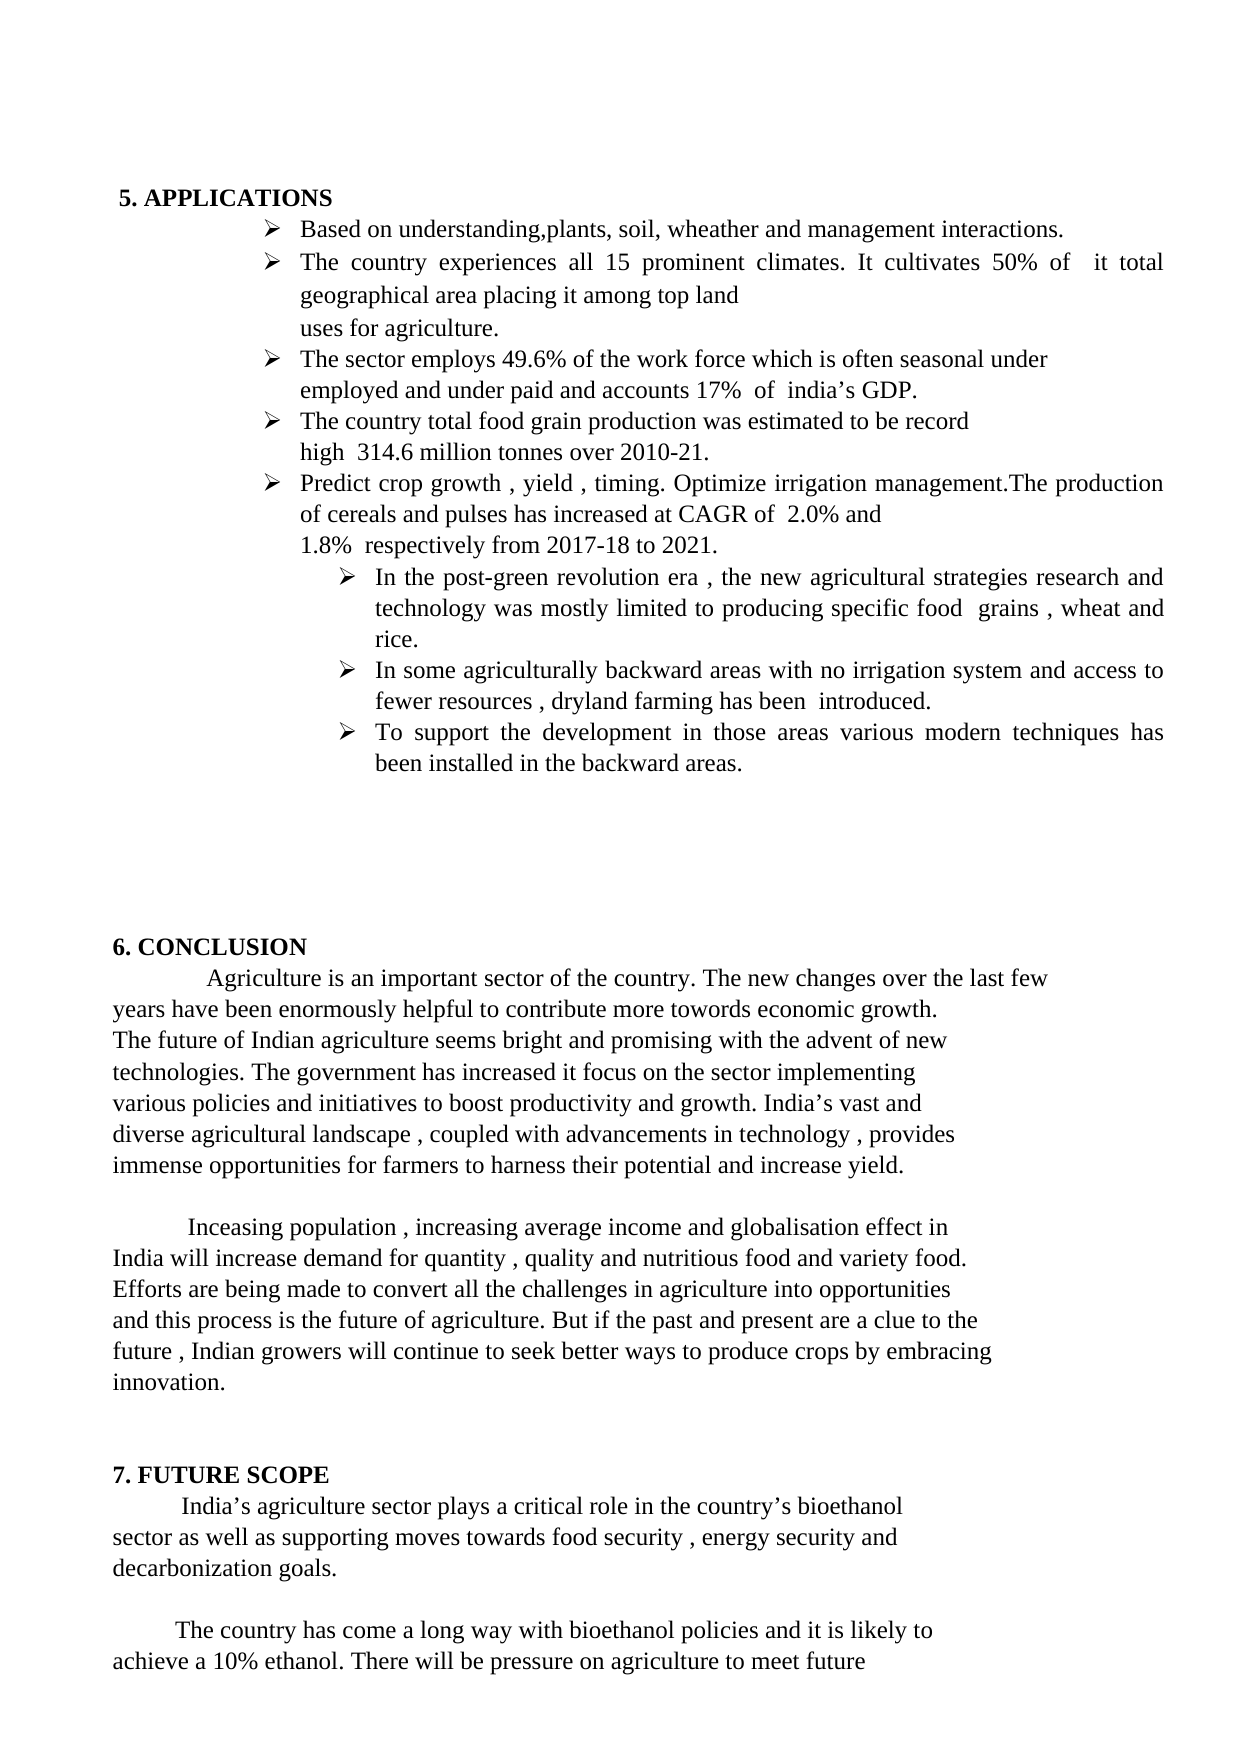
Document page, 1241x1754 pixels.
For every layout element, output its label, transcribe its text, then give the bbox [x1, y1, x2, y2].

list innovation. [112, 1367, 1165, 1396]
list sector as well as supporting moves towards food security , energy security and [112, 1522, 1165, 1551]
list technologies. The government has increased it focus on the sector implementing [112, 1057, 1165, 1085]
list 7. FUTURE SCOPE [112, 1460, 1165, 1489]
list The sector employs 49.6% of the work force which is often seasonal under [262, 344, 1165, 373]
list Based on understanding,plants, soil, wheather and management interactions. [262, 214, 1165, 243]
list various policies and initiatives to boost productivity and growth. India’s vast and [112, 1088, 1165, 1116]
list years have been enormously helpful to contribute more towords economic growth. [112, 994, 1165, 1023]
list Agriculture is an important sector of the country. The new changes over the last few [112, 963, 1165, 992]
list 6. CONCLUSION [112, 932, 1165, 961]
list high 314.6 million tonnes over 2010-21. [300, 437, 1165, 466]
list The country experiences all 15 prominent climates. It cultivates 50% of it total geographical area placing it among top land [262, 247, 1165, 309]
list To support the development in those areas various modern techniques has been installed in the backward areas. [337, 717, 1165, 777]
list 1.8% respectively from 2017-18 to 2021. [300, 531, 1165, 559]
list future , Indian growers will continue to seek better ways to produce crops by embracing [112, 1336, 1165, 1365]
list 5. APPLICATIONS [112, 183, 1165, 212]
list and this process is the future of agriculture. But if the past and present are a clue to the [112, 1305, 1165, 1334]
list In some agriculturally backward areas with no irrigation system and access to fewer resources , dryland farming has been introduced. [337, 655, 1165, 714]
list employed and under paid and accounts 17% of india’s GDP. [300, 375, 1165, 404]
list decarbonization goals. [112, 1553, 1165, 1582]
list In the post-green revolution era , the new agricultural strategies research and technology was mostly limited to producing specific food grains , wheat and rice. [337, 562, 1165, 652]
list Predict crop growth , yield , timing. Optimize irrigation management.The production of cereals and pulses has increased at CAGR of 2.0% and [262, 468, 1165, 528]
list India will increase demand for quantity , quality and nutritious food and variety food. [112, 1243, 1165, 1272]
list uses for agriculture. [300, 313, 1165, 342]
list The country total food grain production was estimated to be record [262, 406, 1165, 435]
list Efforts are being made to convert all the challenges in agriculture into opportunities [112, 1274, 1165, 1303]
list The future of Indian agriculture seems bright and promising with the advent of new [112, 1026, 1165, 1054]
list The country has come a long way with bioethanol policies and it is likely to [112, 1615, 1165, 1644]
list diverse agricultural landscape , coupled with advancements in technology , provides [112, 1119, 1165, 1147]
list immense opportunities for farmers to harness their potential and increase yield. [112, 1150, 1165, 1178]
list India’s agriculture sector plays a critical role in the country’s bioethanol [112, 1491, 1165, 1520]
list achieve a 10% ethanol. There will be pressure on agriculture to meet future [112, 1646, 1165, 1675]
list Inceasing population , increasing average income and globalisation effect in [112, 1212, 1165, 1241]
